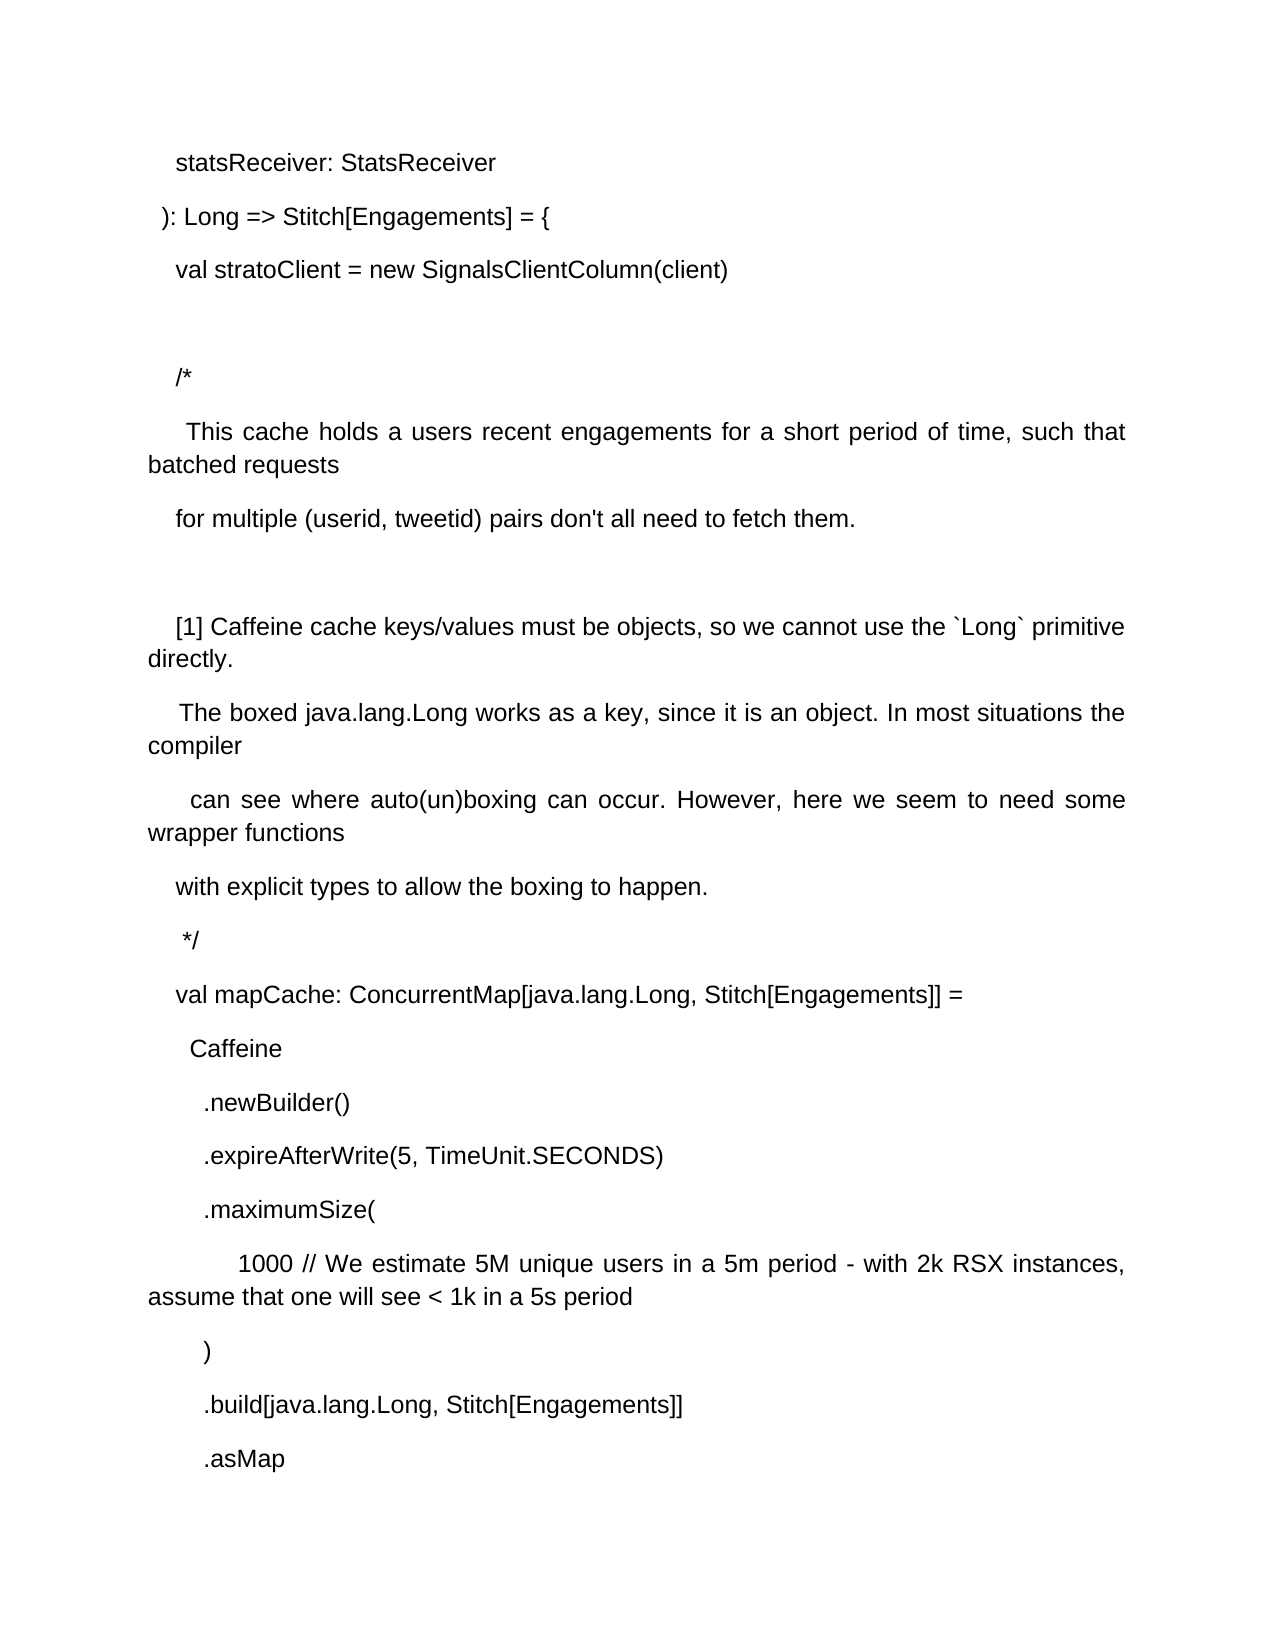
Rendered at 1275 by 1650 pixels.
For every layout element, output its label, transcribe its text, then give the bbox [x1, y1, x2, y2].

text statsReceiver: StatsReceiver [148, 148, 1127, 176]
text .newBuilder() [148, 1087, 1127, 1116]
text [1] Caffeine cache keys/values must be objects, so we cannot use the `Long` primitive directly. [148, 611, 1127, 673]
text This cache holds a users recent engagements for a short period of time, such that batched requests [148, 417, 1127, 479]
text .expireAfterWrite(5, TimeUnit.SECONDS) [148, 1141, 1127, 1170]
text ): Long => Stitch[Engagements] = { [148, 201, 1127, 230]
text for multiple (userid, tweetid) pairs don't all need to fetch them. [148, 504, 1127, 532]
text .build[java.lang.Long, Stitch[Engagements]] [148, 1390, 1127, 1418]
text ) [148, 1336, 1127, 1365]
text can see where auto(un)boxing can occur. However, here we seem to need some wrapper functions [148, 785, 1127, 847]
text The boxed java.lang.Long works as a key, since it is an object. In most situations the compiler [148, 698, 1127, 760]
text /* [148, 363, 1127, 392]
text .asMap [148, 1444, 1127, 1472]
text val stratoClient = new SignalsClientColumn(client) [148, 255, 1127, 284]
text 1000 // We estimate 5M unique users in a 5m period - with 2k RSX instances, assume that one will see < 1k in a 5s period [148, 1249, 1127, 1311]
text with explicit types to allow the boxing to happen. [148, 872, 1127, 901]
text */ [148, 926, 1127, 955]
text Caffeine [148, 1034, 1127, 1062]
text val mapCache: ConcurrentMap[java.lang.Long, Stitch[Engagements]] = [148, 980, 1127, 1008]
text .maximumSize( [148, 1195, 1127, 1224]
